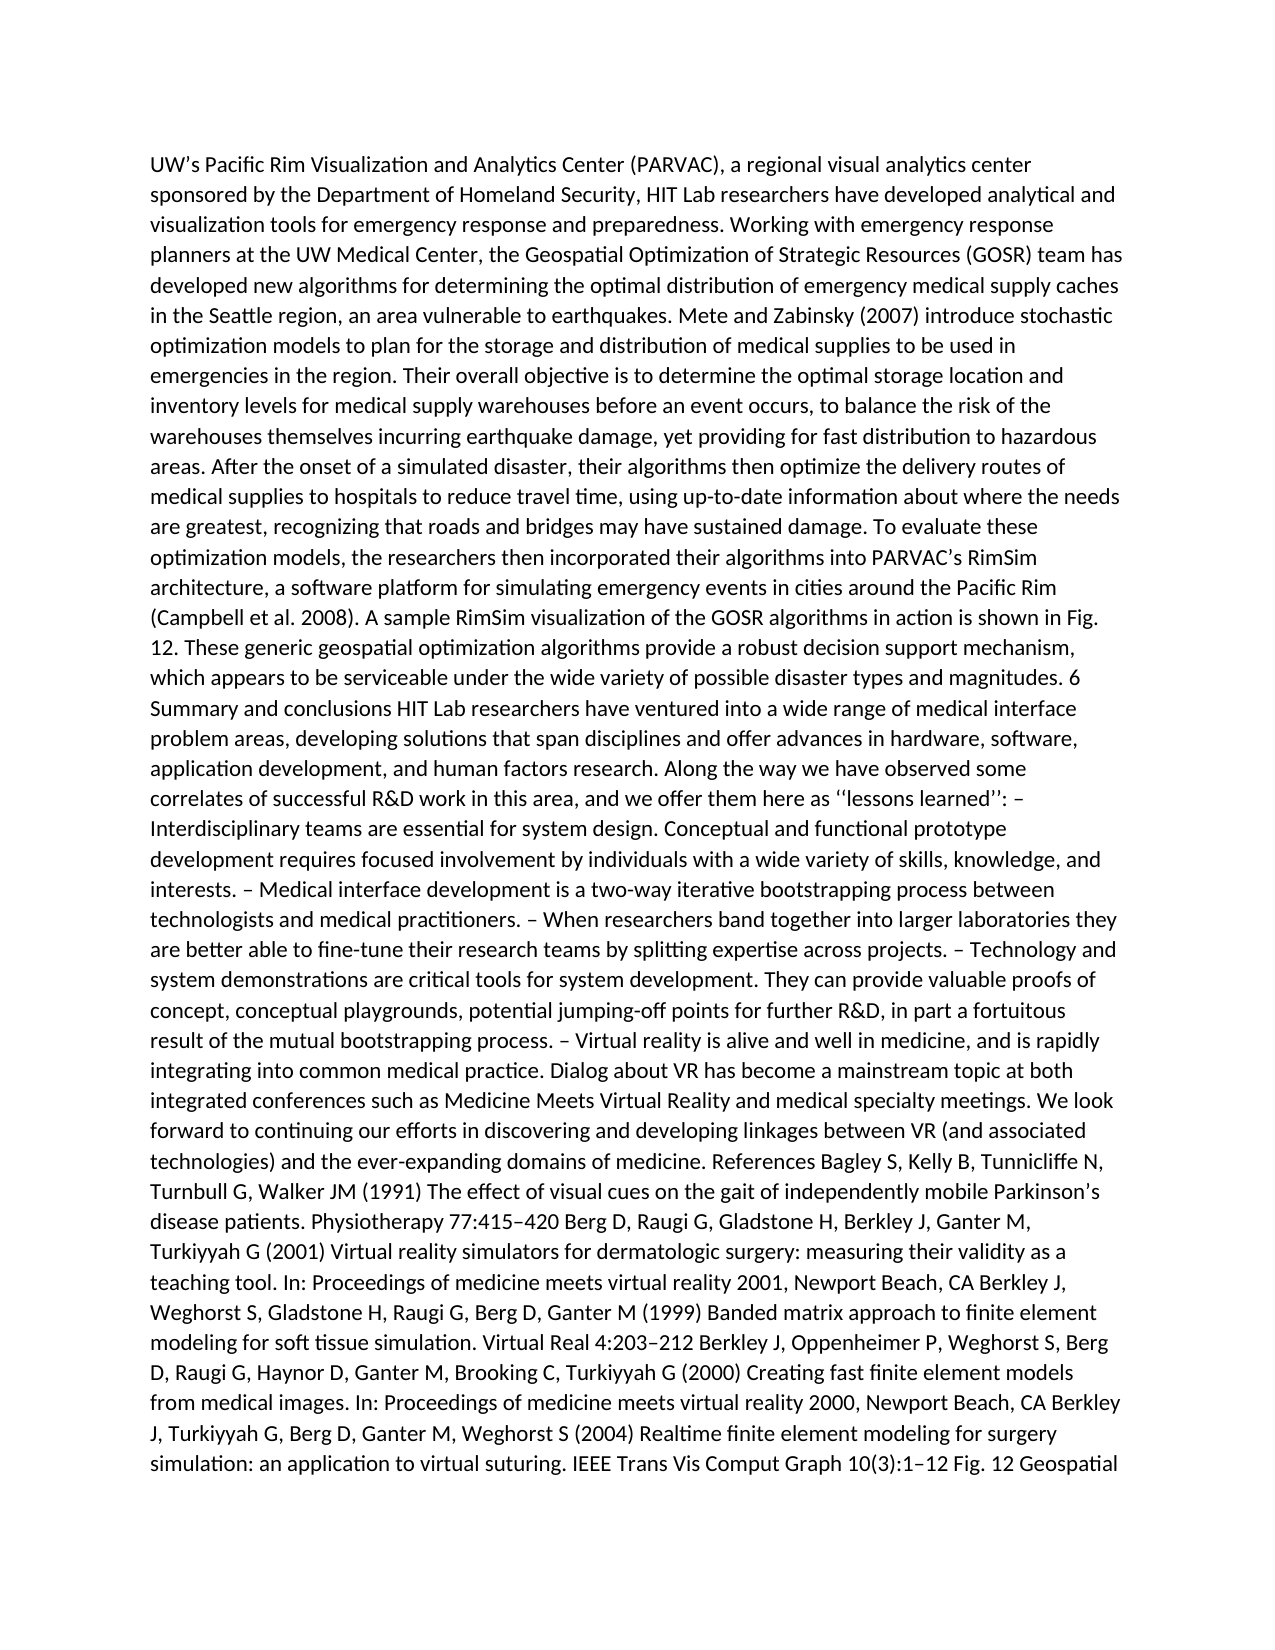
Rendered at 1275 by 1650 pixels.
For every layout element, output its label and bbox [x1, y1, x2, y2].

text [150, 150, 1125, 1477]
